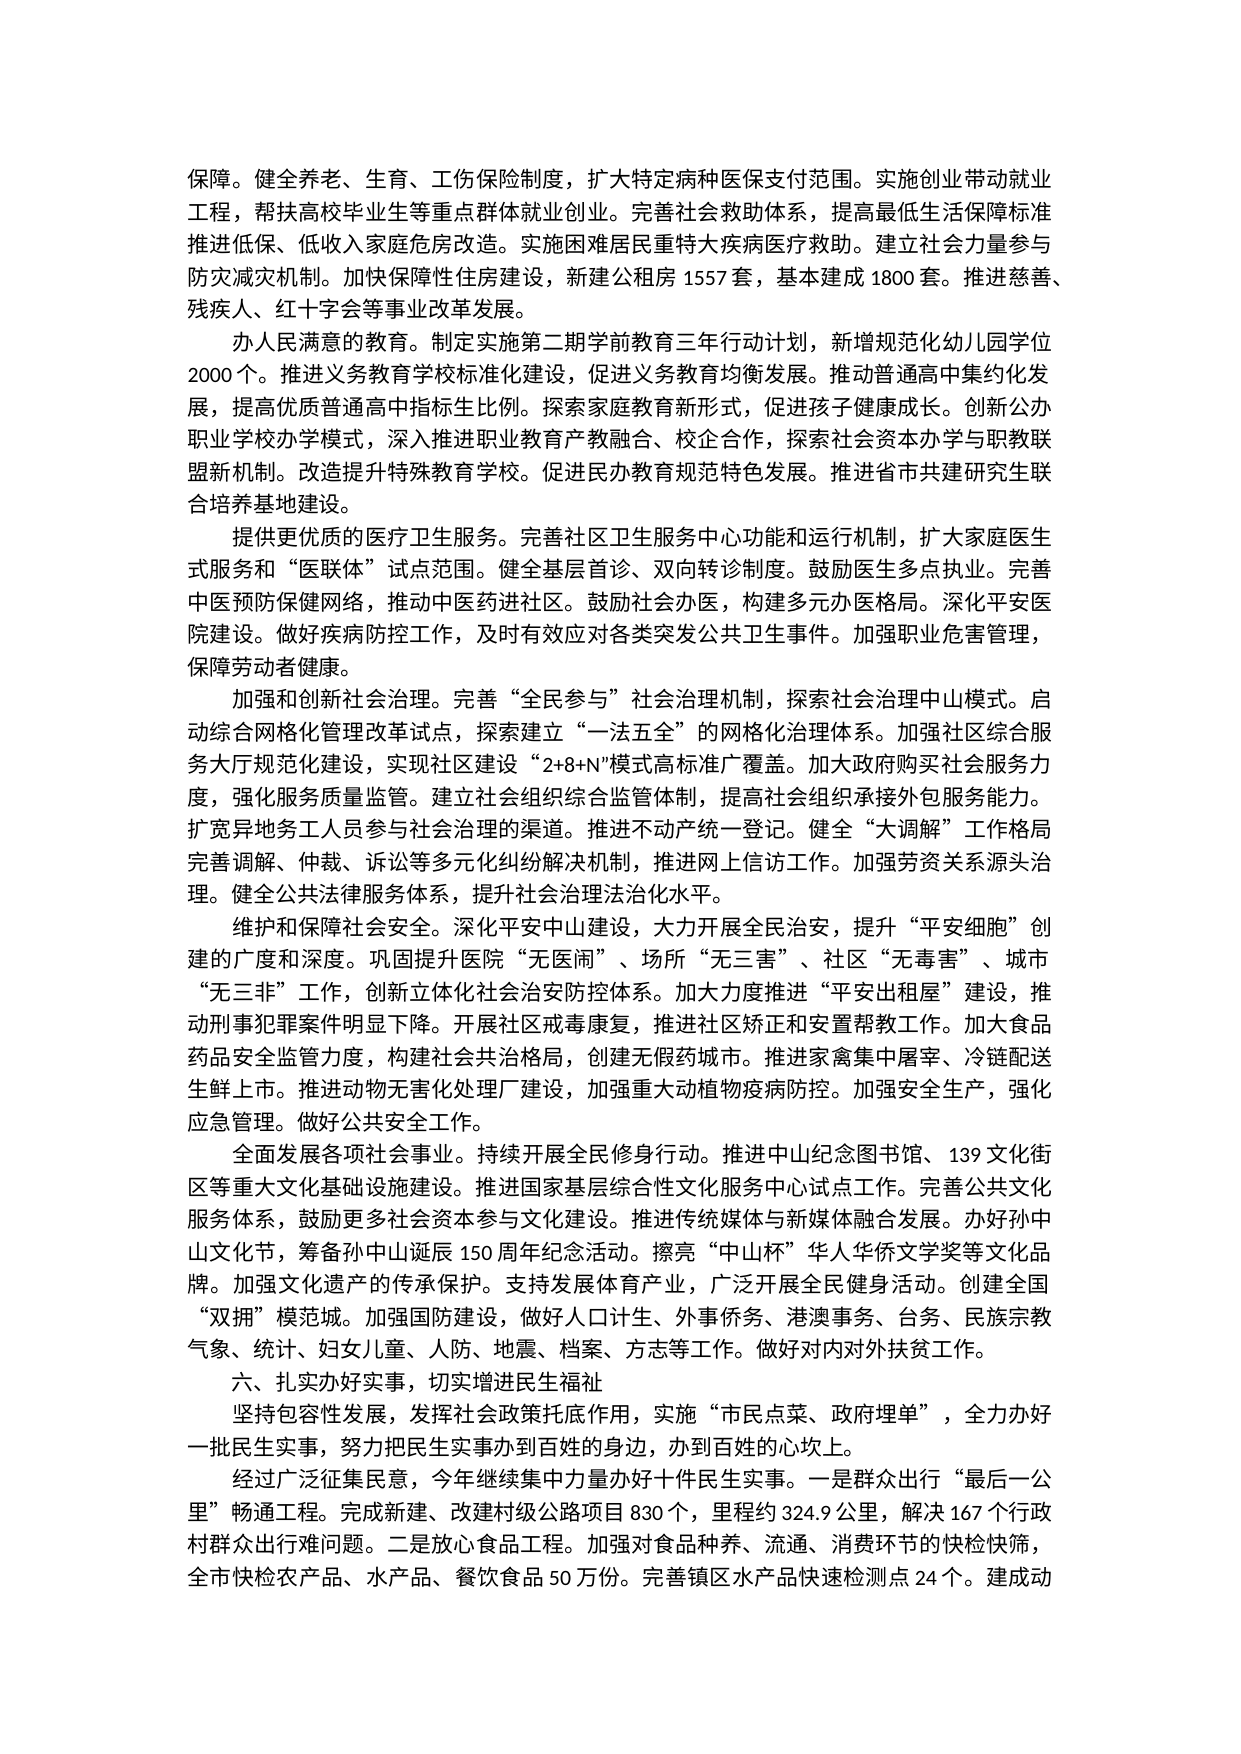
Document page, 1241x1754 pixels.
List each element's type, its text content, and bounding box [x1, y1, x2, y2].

text 六、扎实办好实事，切实增进民生福祉 [187, 1364, 1053, 1397]
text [187, 162, 1053, 324]
text 全面发展各项社会事业。持续开展全民修身行动。推进中山纪念图书馆、139文化街区等重大文化基础设施建设。推进国家基层综合性文化服务中心试点工作。完善公共文化服务体系，鼓励更多社会资本参与文化建设。推进传统媒体与新媒体融合发展。办好孙中山文化节，筹备孙中山诞辰150周年纪念活动。擦亮“中山杯”华人华侨文学奖等文化品牌。加强文化遗产的传承保护。支持发展体育产业，广泛开展全民健身活动。创建全国“双拥”模范城。加强国防建设，做好人口计生、外事侨务、港澳事务、台务、民族宗教、气象、统计、妇女儿童、人防、地震、档案、方志等工作。做好对内对外扶贫工作。 [187, 1137, 1053, 1364]
text 坚持包容性发展，发挥社会政策托底作用，实施“市民点菜、政府埋单”，全力办好一批民生实事，努力把民生实事办到百姓的身边，办到百姓的心坎上。 [187, 1397, 1053, 1462]
text 办人民满意的教育。制定实施第二期学前教育三年行动计划，新增规范化幼儿园学位2000个。推进义务教育学校标准化建设，促进义务教育均衡发展。推动普通高中集约化发展，提高优质普通高中指标生比例。探索家庭教育新形式，促进孩子健康成长。创新公办职业学校办学模式，深入推进职业教育产教融合、校企合作，探索社会资本办学与职教联盟新机制。改造提升特殊教育学校。促进民办教育规范特色发展。推进省市共建研究生联合培养基地建设。 [187, 324, 1053, 519]
text 提供更优质的医疗卫生服务。完善社区卫生服务中心功能和运行机制，扩大家庭医生式服务和“医联体”试点范围。健全基层首诊、双向转诊制度。鼓励医生多点执业。完善中医预防保健网络，推动中医药进社区。鼓励社会办医，构建多元办医格局。深化平安医院建设。做好疾病防控工作，及时有效应对各类突发公共卫生事件。加强职业危害管理，保障劳动者健康。 [187, 519, 1053, 682]
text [187, 1462, 1053, 1592]
text 加强和创新社会治理。完善“全民参与”社会治理机制，探索社会治理中山模式。启动综合网格化管理改革试点，探索建立“一法五全”的网格化治理体系。加强社区综合服务大厅规范化建设，实现社区建设“2+8+N”模式高标准广覆盖。加大政府购买社会服务力度，强化服务质量监管。建立社会组织综合监管体制，提高社会组织承接外包服务能力。扩宽异地务工人员参与社会治理的渠道。推进不动产统一登记。健全“大调解”工作格局，完善调解、仲裁、诉讼等多元化纠纷解决机制，推进网上信访工作。加强劳资关系源头治理。健全公共法律服务体系，提升社会治理法治化水平。 [187, 682, 1053, 909]
text 维护和保障社会安全。深化平安中山建设，大力开展全民治安，提升“平安细胞”创建的广度和深度。巩固提升医院“无医闹”、场所“无三害”、社区“无毒害”、城市“无三非”工作，创新立体化社会治安防控体系。加大力度推进“平安出租屋”建设，推动刑事犯罪案件明显下降。开展社区戒毒康复，推进社区矫正和安置帮教工作。加大食品药品安全监管力度，构建社会共治格局，创建无假药城市。推进家禽集中屠宰、冷链配送、生鲜上市。推进动物无害化处理厂建设，加强重大动植物疫病防控。加强安全生产，强化应急管理。做好公共安全工作。 [187, 909, 1053, 1137]
